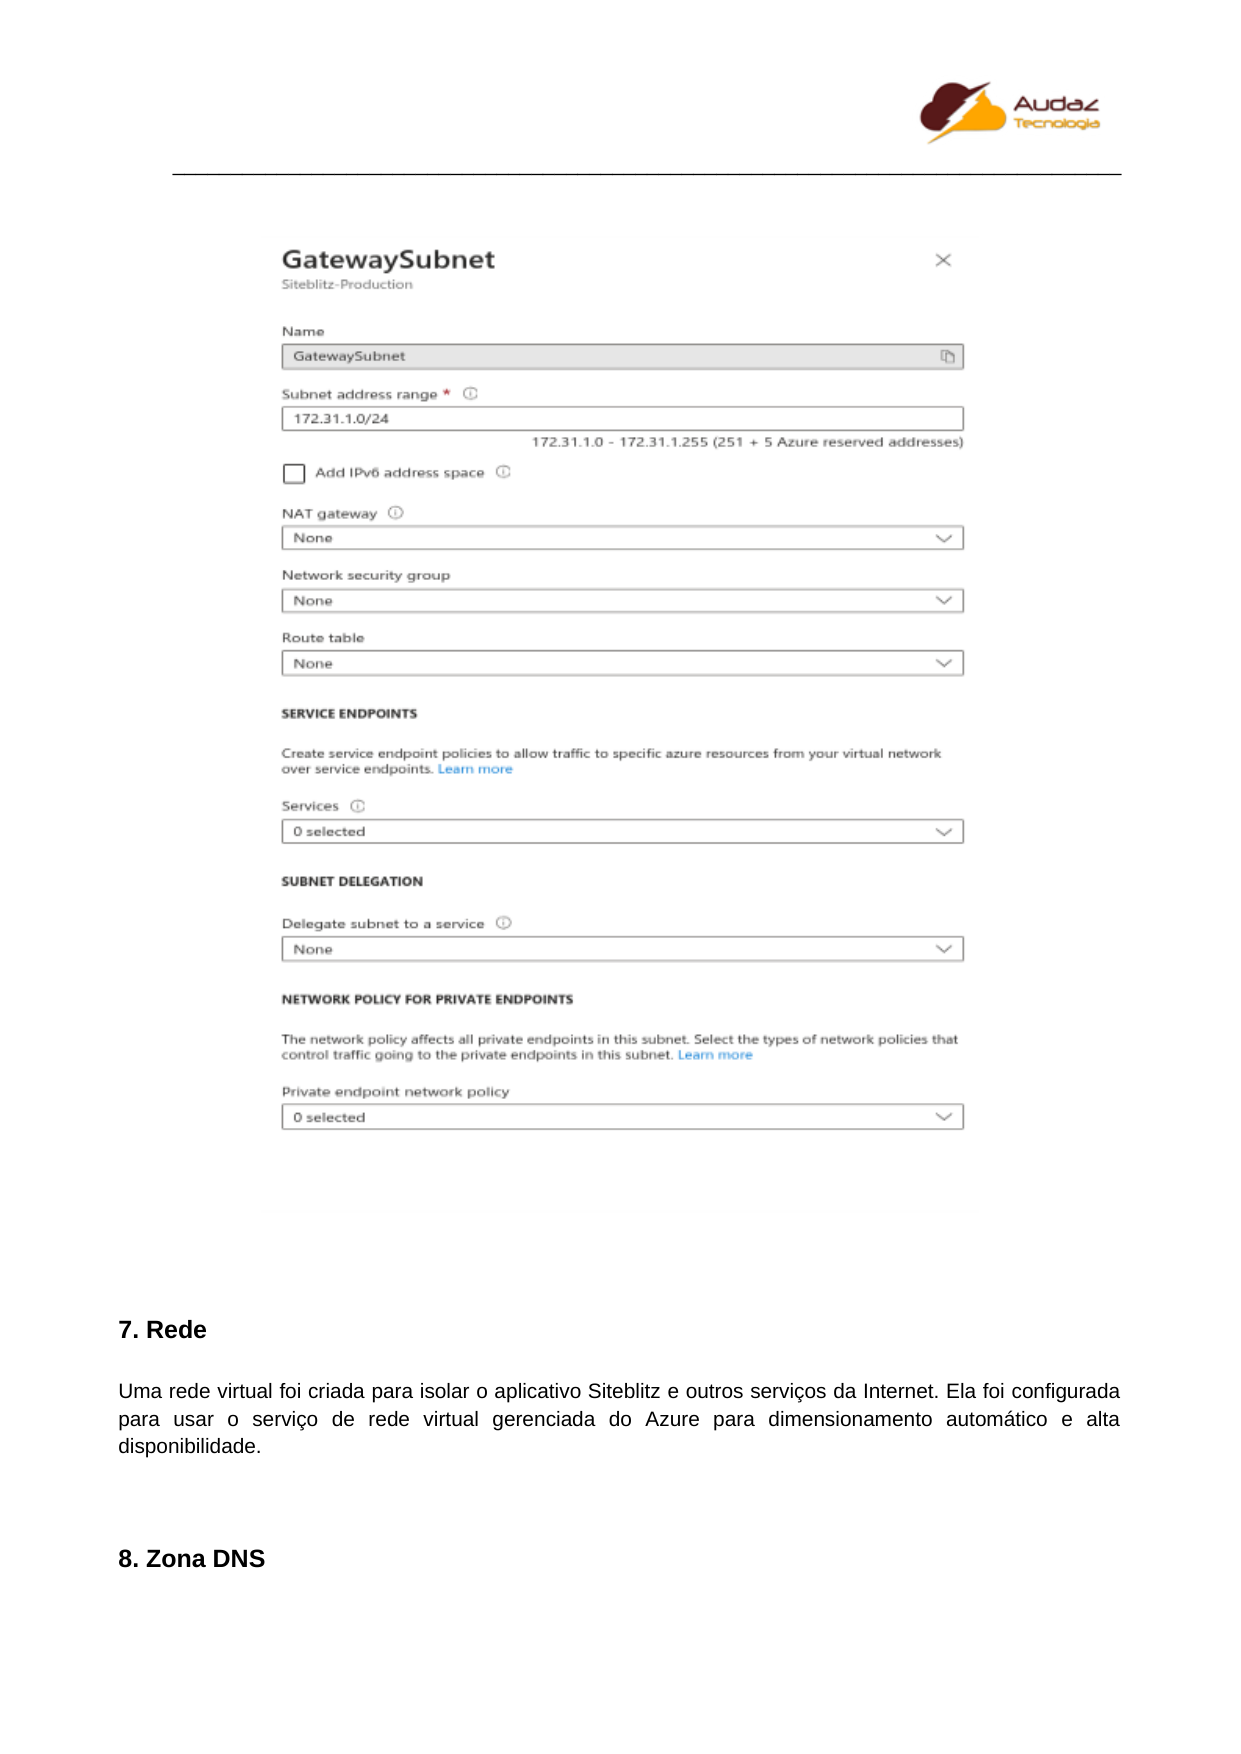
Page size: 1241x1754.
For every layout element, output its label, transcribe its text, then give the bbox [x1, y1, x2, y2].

picture [260, 236, 980, 1213]
picture [897, 75, 1123, 152]
subtitle 7. Rede [118, 1315, 1122, 1343]
subtitle 8. Zona DNS [118, 1543, 1122, 1572]
text Uma rede virtual foi criada para isolar o aplicativo Siteblitz e outros serviços da Internet. Ela foi configurada para usar o serviço de rede virtual gerenciada do Azure para dimensionamento automático e alta disponibilidade. [118, 1379, 1122, 1458]
